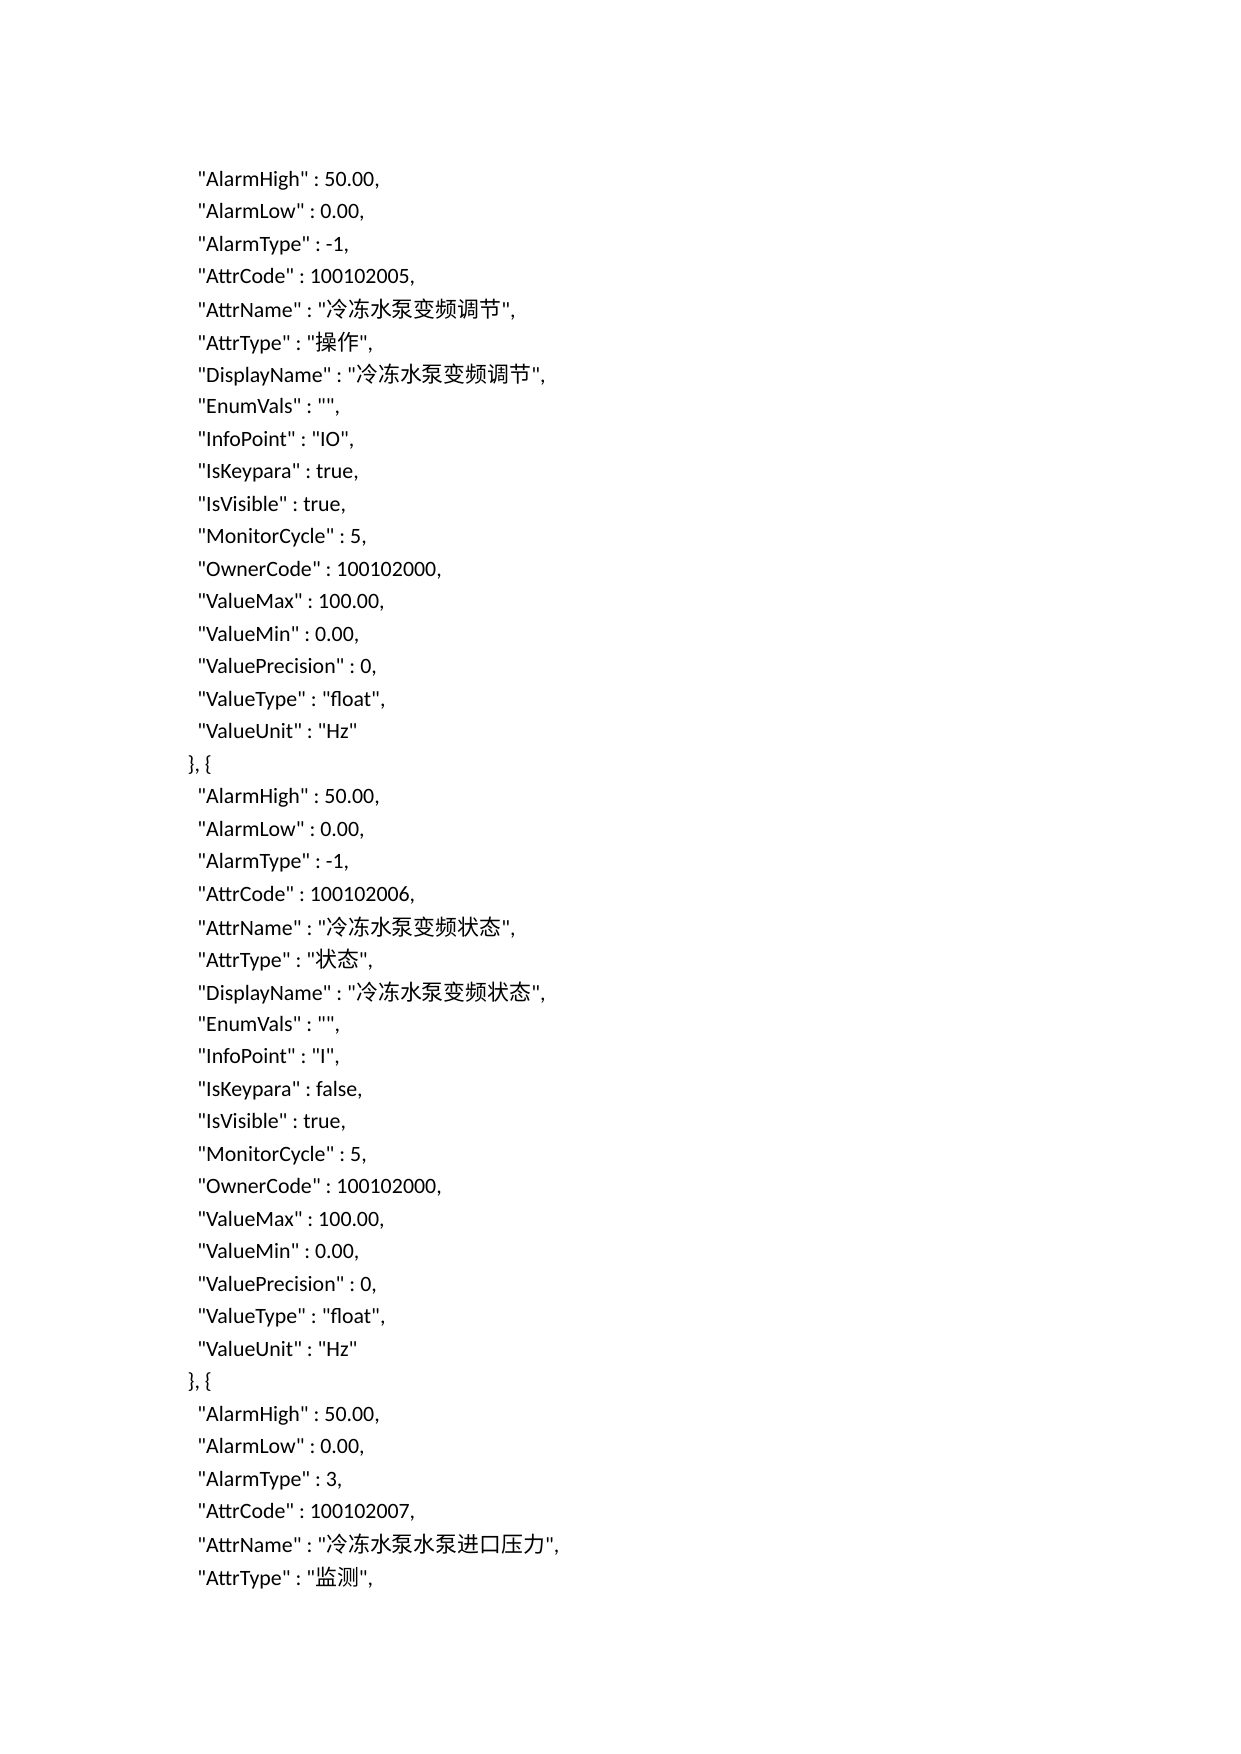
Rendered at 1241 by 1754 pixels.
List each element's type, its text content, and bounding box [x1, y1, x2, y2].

text "OwnerCode" : 100102000, [187, 552, 1053, 584]
text "AttrType" : "状态", [187, 942, 1053, 974]
text "EnumVals" : "", [187, 1007, 1053, 1039]
text "AlarmHigh" : 50.00, [187, 779, 1053, 812]
text "AlarmLow" : 0.00, [187, 1429, 1053, 1462]
text "AlarmLow" : 0.00, [187, 812, 1053, 844]
text "AttrCode" : 100102007, [187, 1494, 1053, 1527]
text "AttrCode" : 100102006, [187, 877, 1053, 909]
text "InfoPoint" : "I", [187, 1039, 1053, 1072]
text "InfoPoint" : "IO", [187, 422, 1053, 454]
text "ValueMin" : 0.00, [187, 617, 1053, 649]
text "AttrName" : "冷冻水泵水泵进口压力", [187, 1527, 1053, 1559]
text "IsVisible" : true, [187, 487, 1053, 519]
text "ValueMax" : 100.00, [187, 584, 1053, 617]
text "MonitorCycle" : 5, [187, 519, 1053, 552]
text "AttrName" : "冷冻水泵变频状态", [187, 909, 1053, 942]
text "AttrName" : "冷冻水泵变频调节", [187, 292, 1053, 324]
text "MonitorCycle" : 5, [187, 1137, 1053, 1169]
text "ValueUnit" : "Hz" [187, 714, 1053, 747]
text }, { [187, 1364, 1053, 1397]
text "EnumVals" : "", [187, 389, 1053, 422]
text "IsKeypara" : true, [187, 454, 1053, 487]
text "ValuePrecision" : 0, [187, 1267, 1053, 1299]
text "ValuePrecision" : 0, [187, 649, 1053, 682]
text "AlarmType" : 3, [187, 1462, 1053, 1494]
text "ValueMax" : 100.00, [187, 1202, 1053, 1234]
text "AttrType" : "操作", [187, 324, 1053, 357]
text }, { [187, 747, 1053, 779]
text "AlarmLow" : 0.00, [187, 194, 1053, 227]
text "AlarmHigh" : 50.00, [187, 162, 1053, 194]
text "AlarmType" : -1, [187, 227, 1053, 259]
text "AttrType" : "监测", [187, 1559, 1053, 1592]
text "AlarmType" : -1, [187, 844, 1053, 877]
text "OwnerCode" : 100102000, [187, 1169, 1053, 1202]
text "AttrCode" : 100102005, [187, 259, 1053, 292]
text "ValueUnit" : "Hz" [187, 1332, 1053, 1364]
text "ValueType" : "float", [187, 1299, 1053, 1332]
text "DisplayName" : "冷冻水泵变频调节", [187, 357, 1053, 389]
text "AlarmHigh" : 50.00, [187, 1397, 1053, 1429]
text "DisplayName" : "冷冻水泵变频状态", [187, 974, 1053, 1007]
text "ValueMin" : 0.00, [187, 1234, 1053, 1267]
text "IsKeypara" : false, [187, 1072, 1053, 1104]
text "ValueType" : "float", [187, 682, 1053, 714]
text "IsVisible" : true, [187, 1104, 1053, 1137]
